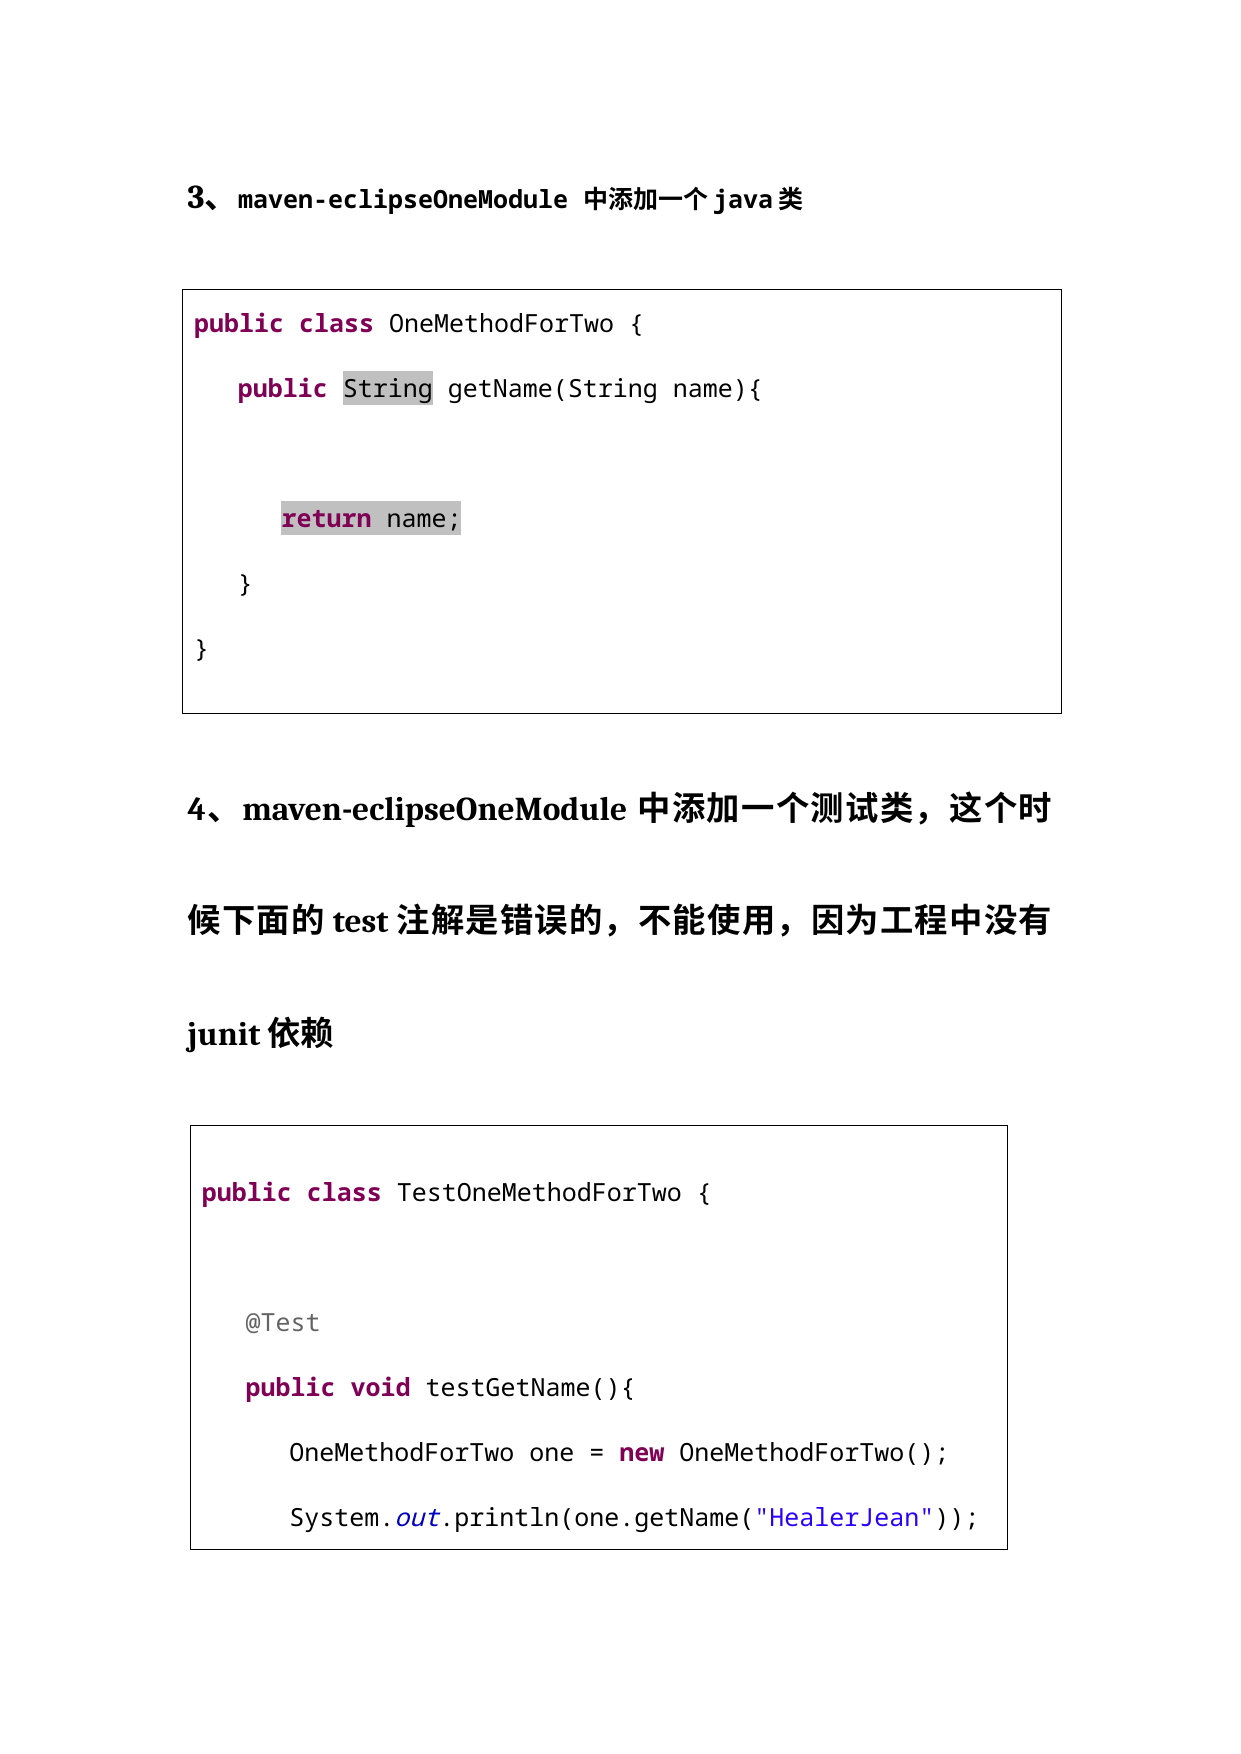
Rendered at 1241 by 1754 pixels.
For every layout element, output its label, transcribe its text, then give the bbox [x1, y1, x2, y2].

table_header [191, 1126, 1007, 1549]
table_header public class OneMethodForTwo { public String getName(String name){ return name; } } [183, 290, 1061, 713]
subtitle 3、maven-eclipseOneModule 中添加一个java类 [187, 162, 1053, 227]
subtitle 4、maven-eclipseOneModule 中添加一个测试类，这个时候下面的test注解是错误的，不能使用，因为工程中没有junit依赖 [187, 773, 1053, 1063]
